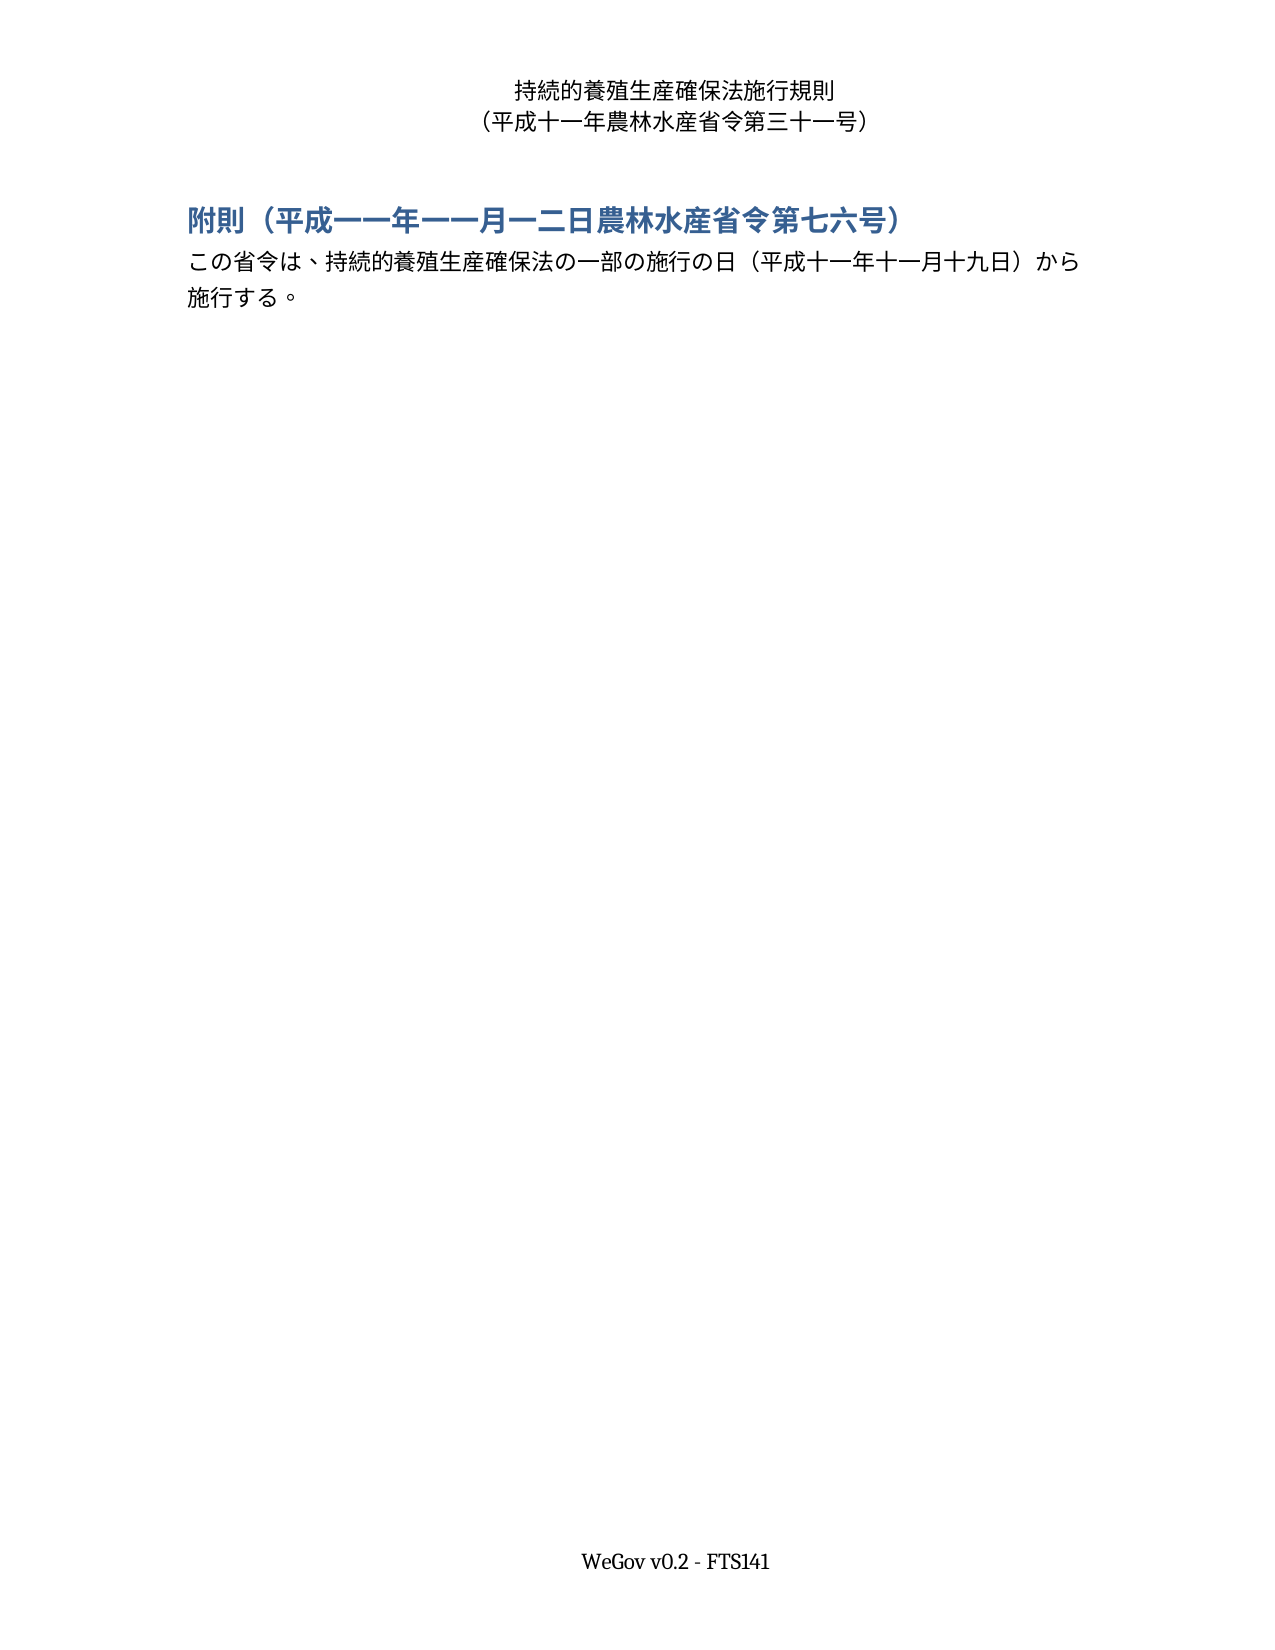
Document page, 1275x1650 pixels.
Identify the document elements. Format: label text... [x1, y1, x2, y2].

subtitle 附則（平成一一年一一月一二日農林水産省令第七六号） [187, 200, 1087, 240]
text この省令は、持続的養殖生産確保法の一部の施行の日（平成十一年十一月十九日）から施行する。 [187, 246, 1087, 313]
